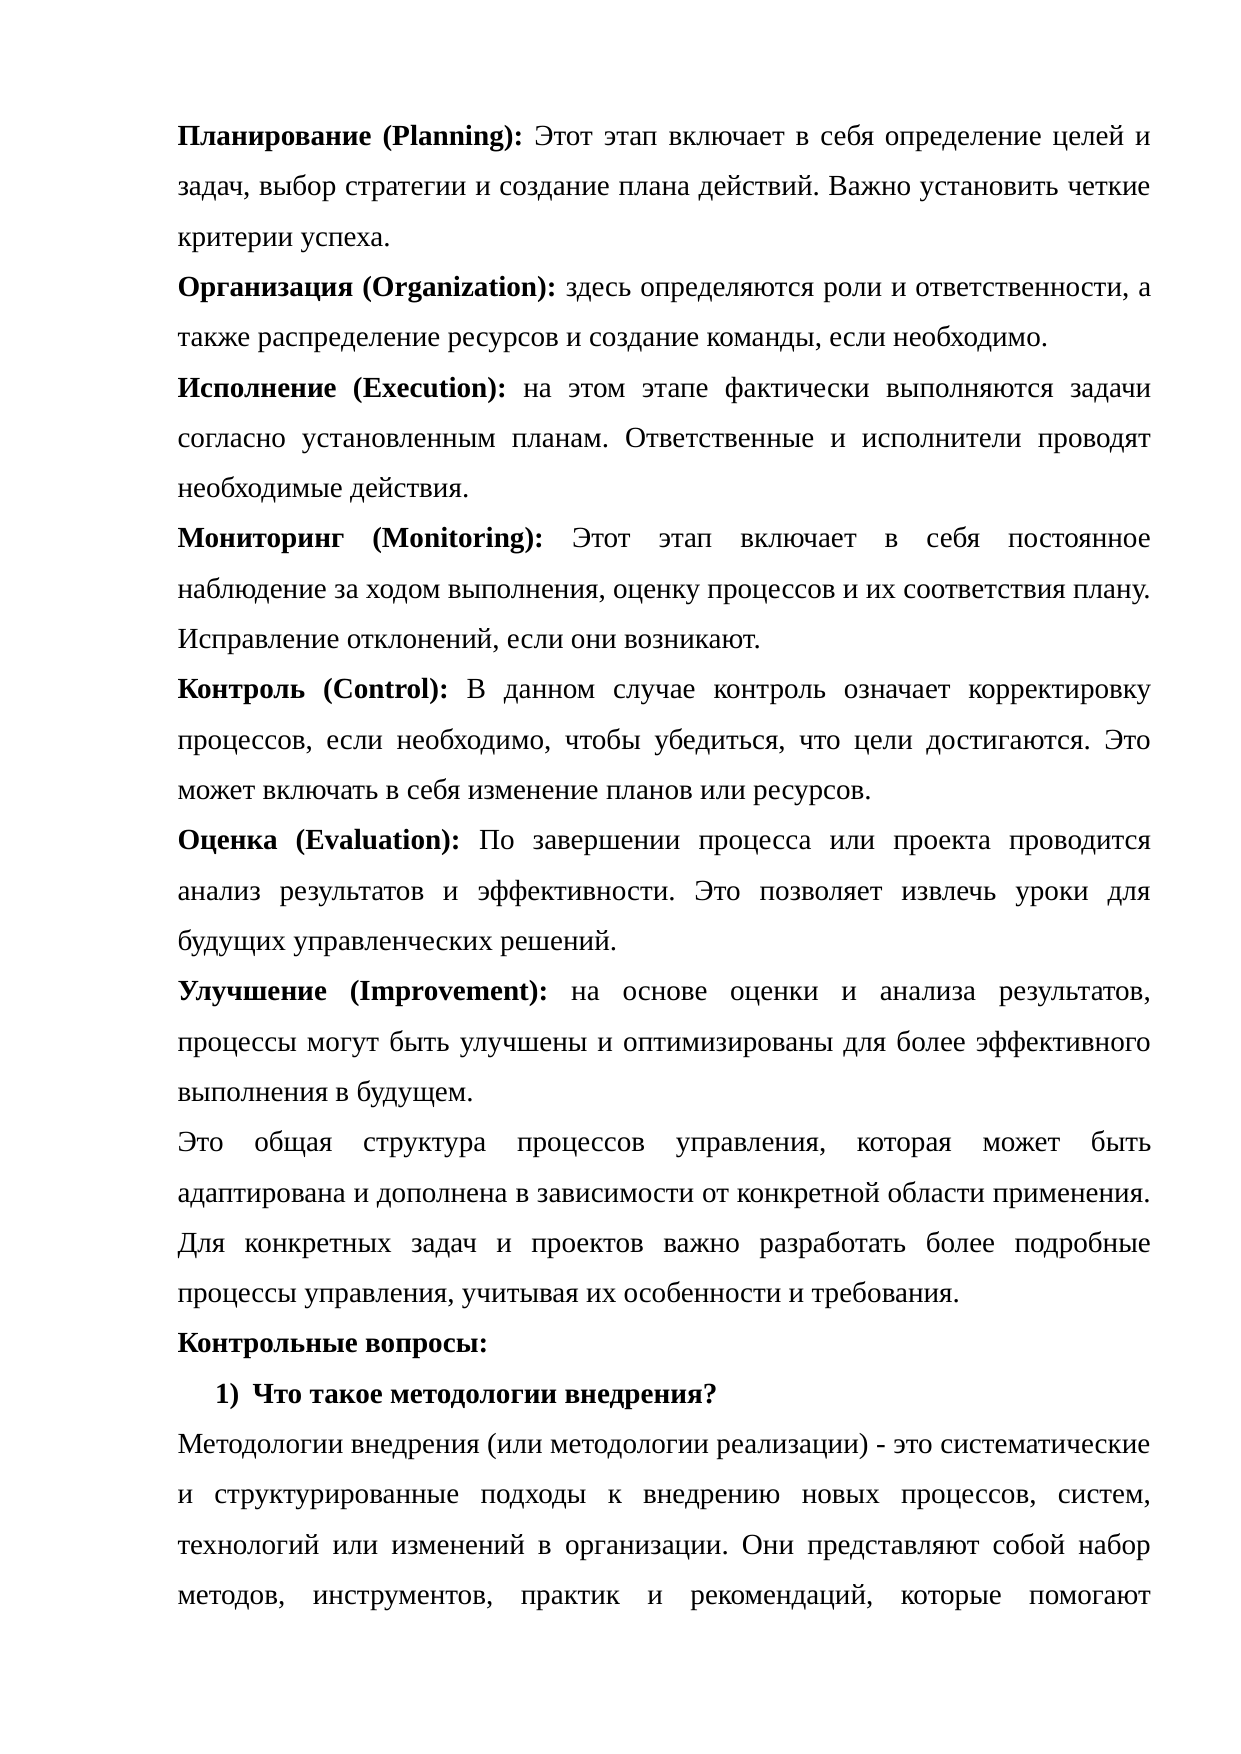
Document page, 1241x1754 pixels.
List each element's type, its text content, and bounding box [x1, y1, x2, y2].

text Контроль (Control): В данном случае контроль означает корректировку процессов, если необходимо, чтобы убедиться, что цели достигаются. Это может включать в себя изменение планов или ресурсов. [177, 672, 1152, 806]
text Улучшение (Improvement): на основе оценки и анализа результатов, процессы могут быть улучшены и оптимизированы для более эффективного выполнения в будущем. [177, 973, 1152, 1108]
text Это общая структура процессов управления, которая может быть адаптирована и дополнена в зависимости от конкретной области применения. Для конкретных задач и проектов важно разработать более подробные процессы управления, учитывая их особенности и требования. [177, 1124, 1152, 1309]
list Что такое методологии внедрения? [215, 1376, 1152, 1409]
text Мониторинг (Monitoring): Этот этап включает в себя постоянное наблюдение за ходом выполнения, оценку процессов и их соответствия плану. Исправление отклонений, если они возникают. [177, 521, 1152, 655]
text Организация (Organization): здесь определяются роли и ответственности, а также распределение ресурсов и создание команды, если необходимо. [177, 269, 1152, 353]
text Оценка (Evaluation): По завершении процесса или проекта проводится анализ результатов и эффективности. Это позволяет извлечь уроки для будущих управленческих решений. [177, 822, 1152, 957]
text Планирование (Planning): Этот этап включает в себя определение целей и задач, выбор стратегии и создание плана действий. Важно установить четкие критерии успеха. [177, 118, 1152, 252]
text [177, 1426, 1152, 1611]
text Контрольные вопросы: [177, 1326, 1152, 1359]
text Исполнение (Execution): на этом этапе фактически выполняются задачи согласно установленным планам. Ответственные и исполнители проводят необходимые действия. [177, 370, 1152, 504]
